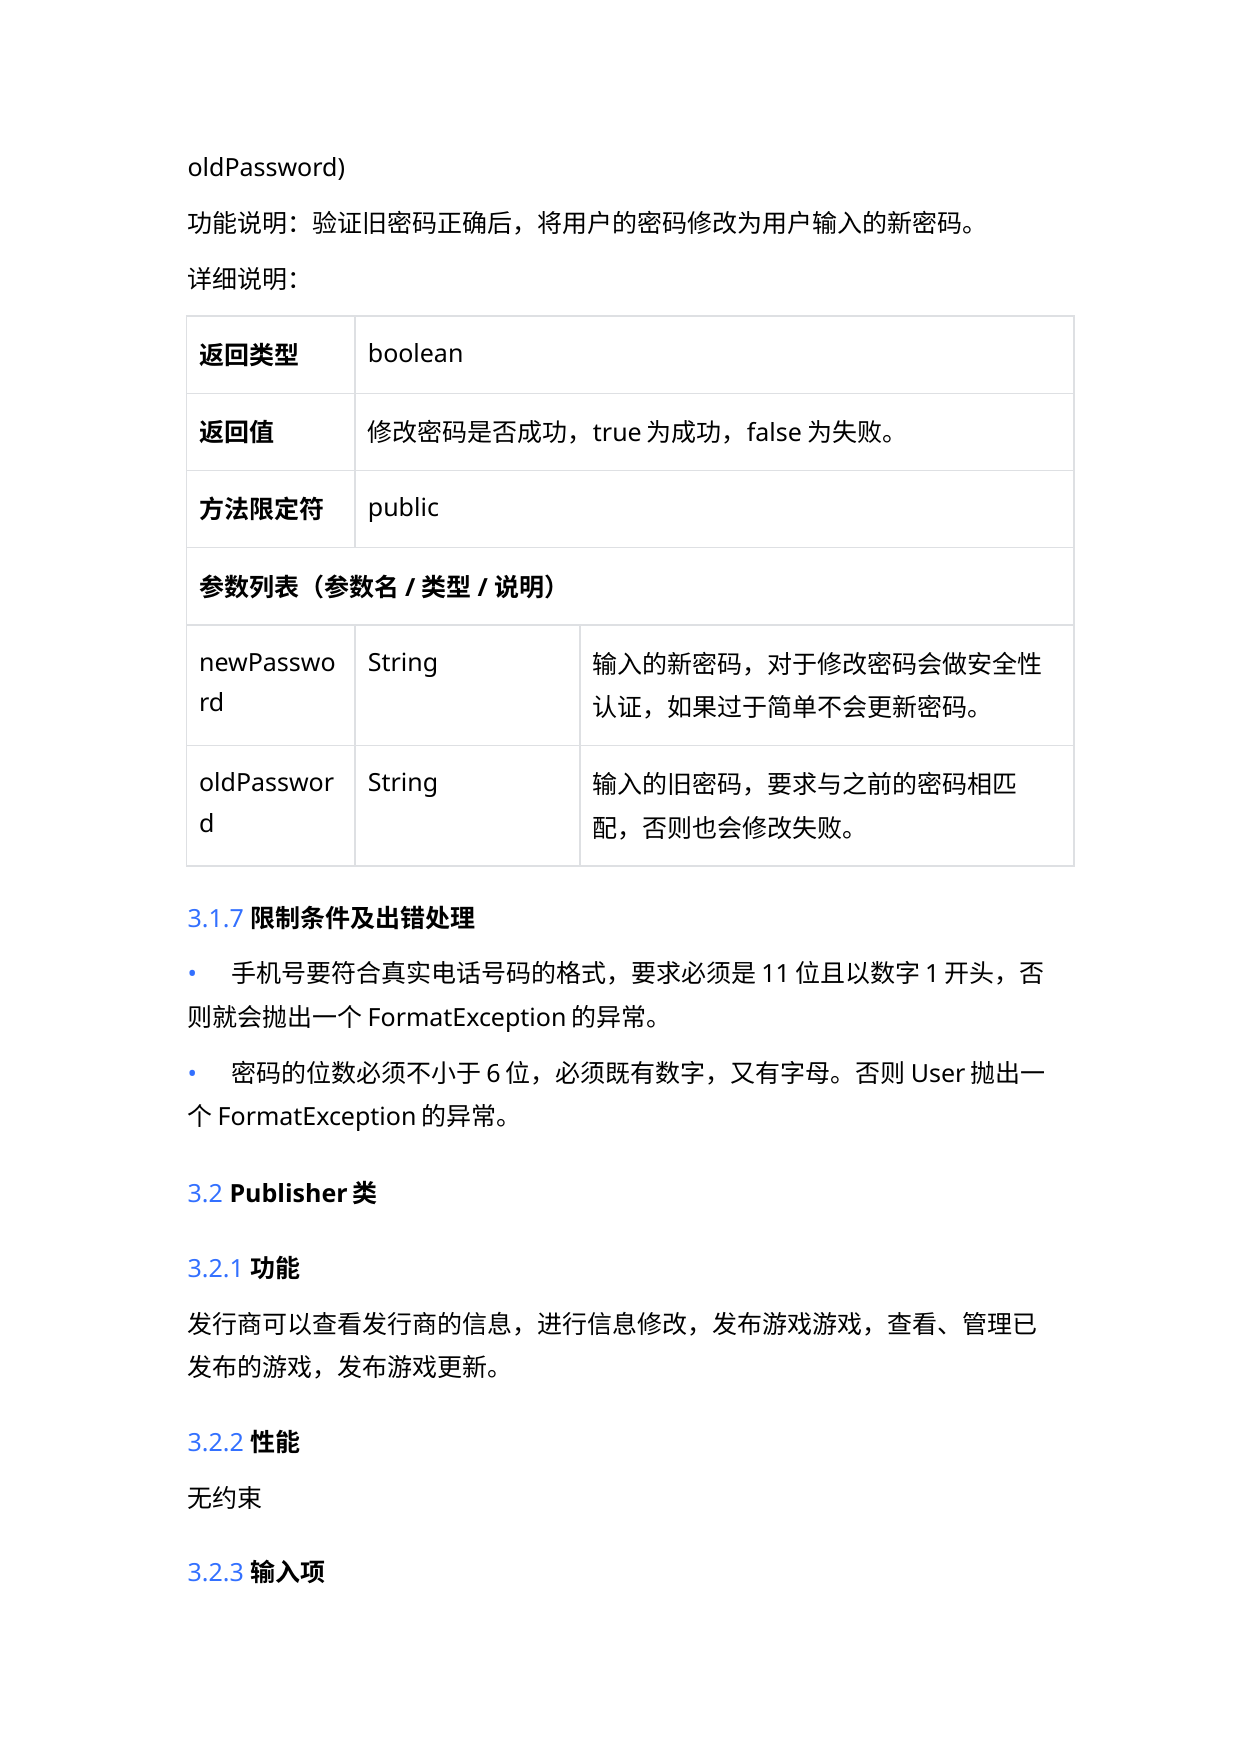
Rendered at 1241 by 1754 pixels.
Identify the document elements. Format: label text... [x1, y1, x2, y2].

text 3.2.2 性能 [187, 1422, 1053, 1458]
table_cell 输入的旧密码，要求与之前的密码相匹配，否则也会修改失败。 [581, 746, 1073, 865]
table_cell 参数列表（参数名 / 类型 / 说明） [187, 548, 1073, 624]
text 无约束 [187, 1478, 1053, 1514]
table_header boolean [356, 317, 1073, 392]
table_cell String [356, 746, 579, 865]
list 手机号要符合真实电话号码的格式，要求必须是11位且以数字1开头，否则就会抛出一个FormatException的异常。 [187, 954, 1053, 1034]
table_cell newPassword [187, 626, 354, 744]
table_cell 输入的新密码，对于修改密码会做安全性认证，如果过于简单不会更新密码。 [581, 626, 1073, 744]
table_cell 方法限定符 [187, 471, 354, 547]
table_header 返回类型 [187, 317, 354, 392]
table_cell public [356, 471, 1073, 547]
table_cell 返回值 [187, 394, 354, 469]
table_cell oldPassword [187, 746, 354, 865]
text 3.1.7 限制条件及出错处理 [187, 898, 1053, 934]
text 3.2 Publisher类 [187, 1173, 1053, 1210]
text 详细说明： [187, 259, 1053, 296]
text 3.2.1 功能 [187, 1248, 1053, 1284]
text 3.2.3 输入项 [187, 1553, 1053, 1589]
text 功能说明：验证旧密码正确后，将用户的密码修改为用户输入的新密码。 [187, 203, 1053, 239]
list 密码的位数必须不小于6位，必须既有数字，又有字母。否则User抛出一个FormatException的异常。 [187, 1053, 1053, 1133]
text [187, 150, 1053, 184]
text 发行商可以查看发行商的信息，进行信息修改，发布游戏游戏，查看、管理已发布的游戏，发布游戏更新。 [187, 1304, 1053, 1384]
table_cell 修改密码是否成功，true为成功，false为失败。 [356, 394, 1073, 469]
table_cell String [356, 626, 579, 744]
